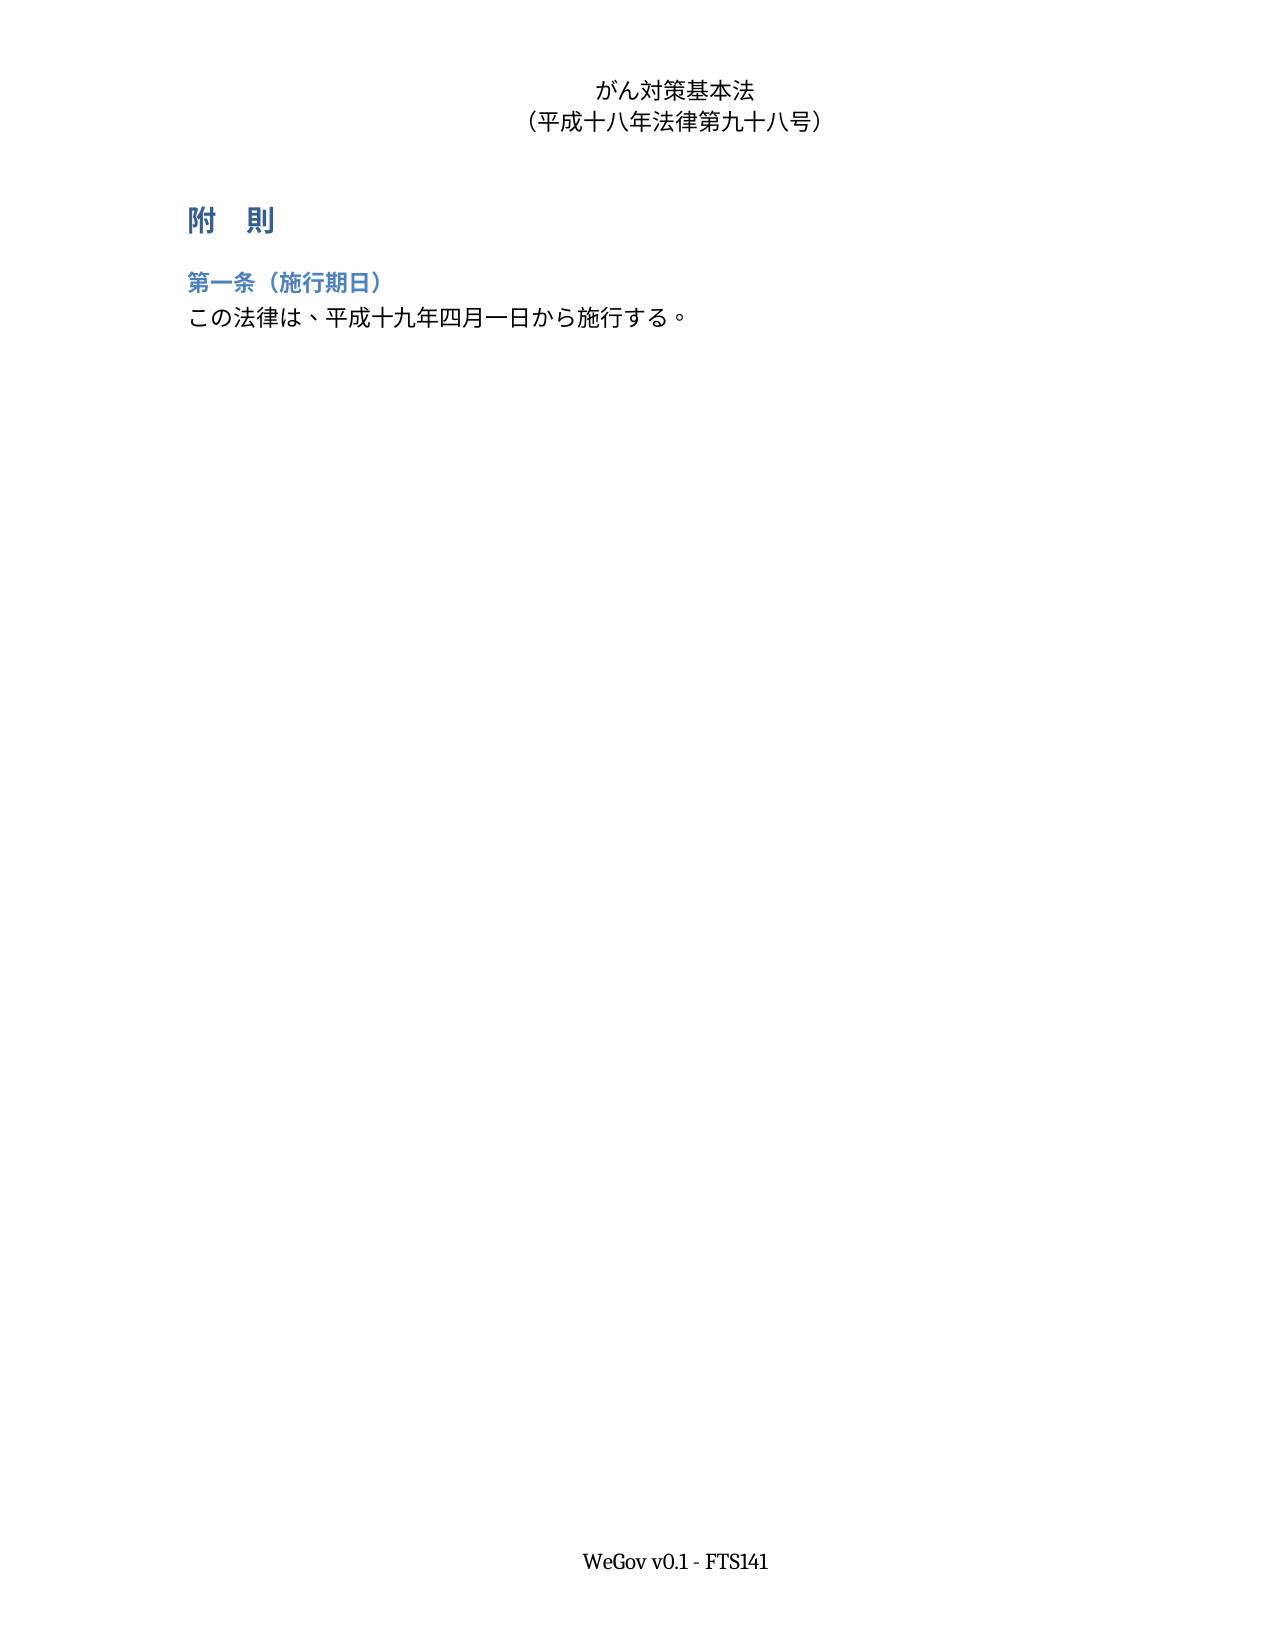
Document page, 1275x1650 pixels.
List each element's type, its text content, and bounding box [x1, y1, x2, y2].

subtitle 第一条（施行期日） [187, 266, 1087, 298]
text この法律は、平成十九年四月一日から施行する。 [187, 302, 1087, 334]
subtitle 附 則 [187, 200, 1087, 240]
